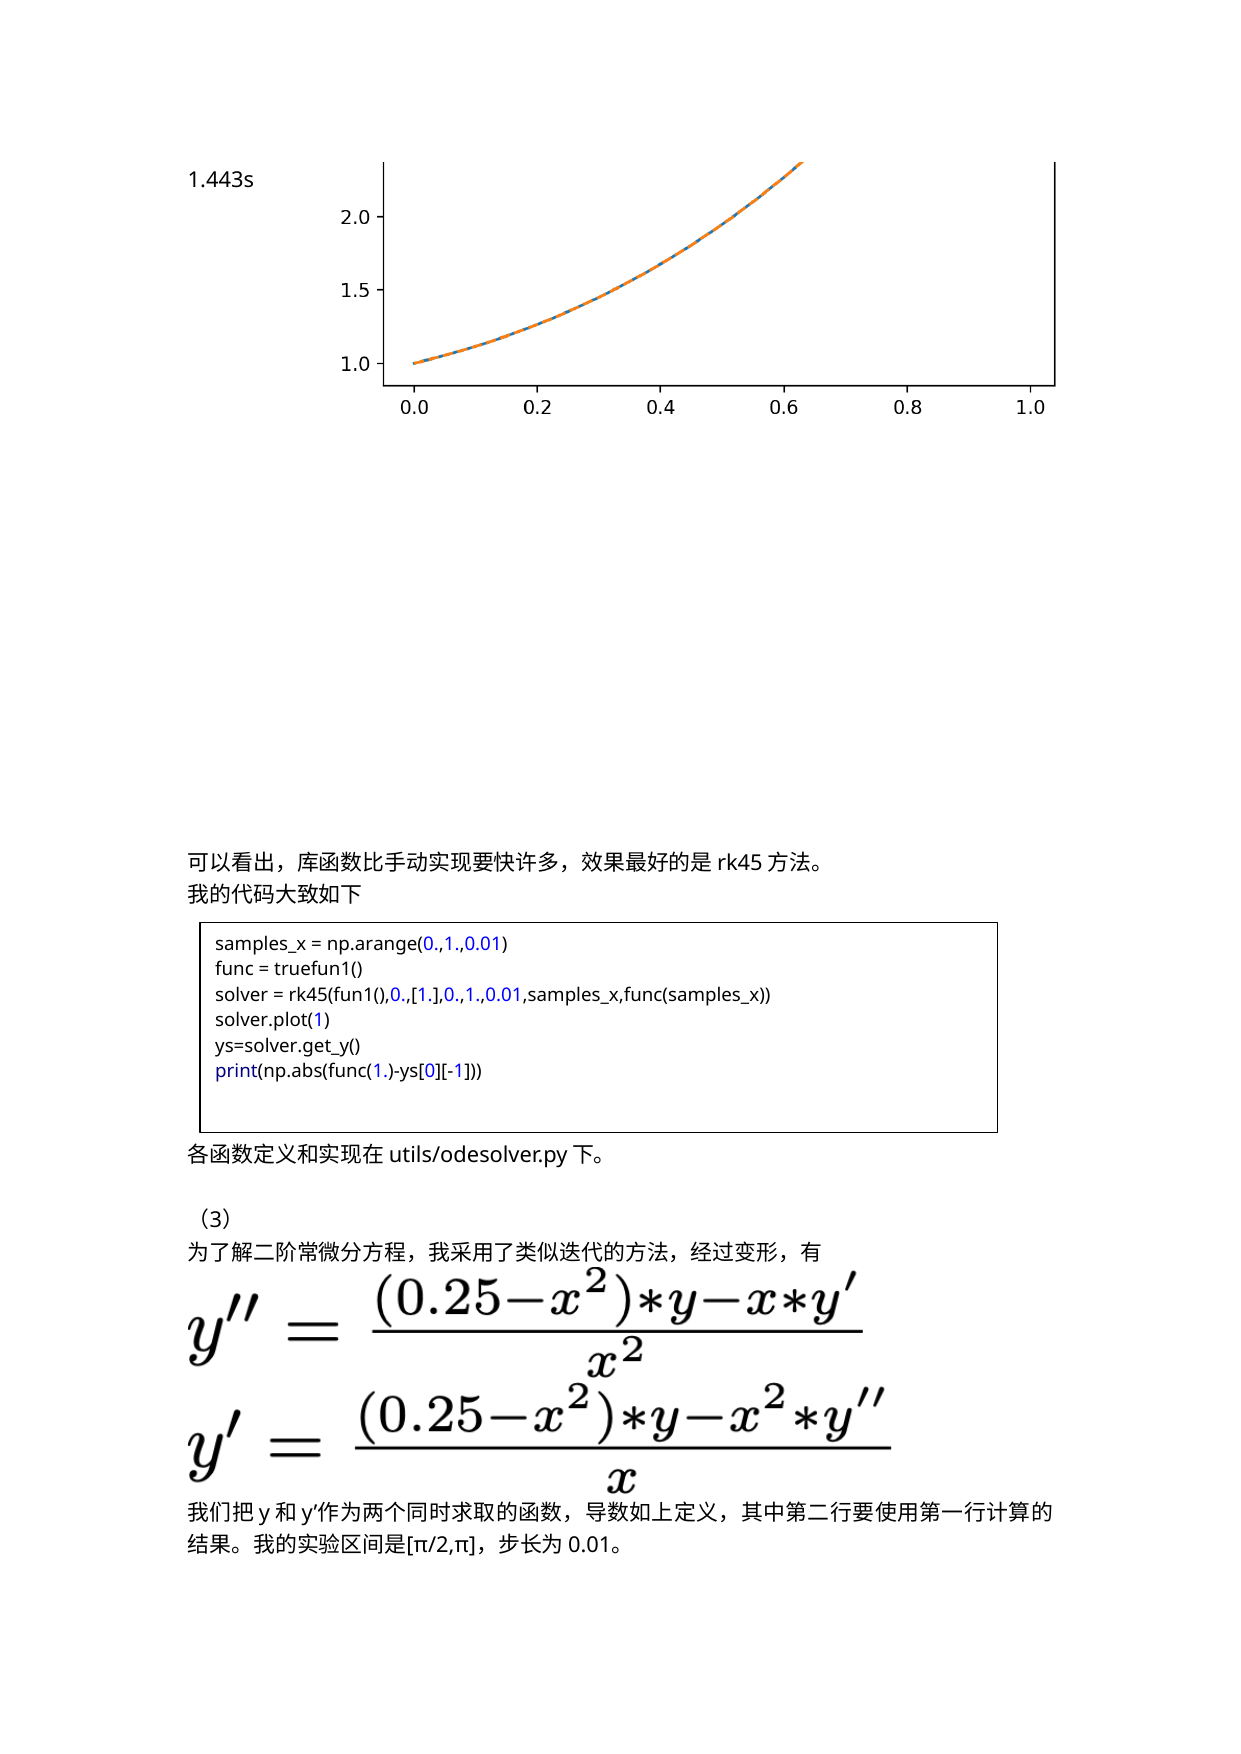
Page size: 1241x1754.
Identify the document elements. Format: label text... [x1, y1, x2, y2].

text 可以看出，库函数比手动实现要快许多，效果最好的是rk45方法。 [187, 844, 1053, 877]
text 为了解二阶常微分方程，我采用了类似迭代的方法，经过变形，有 [187, 1234, 1053, 1267]
text 各函数定义和实现在utils/odesolver.py下。 [187, 1137, 1053, 1169]
text （3） [187, 1202, 1053, 1234]
text 我的代码大致如下 [187, 877, 1053, 909]
picture [275, 162, 1141, 457]
picture [187, 1267, 892, 1494]
text 我们把y和y’作为两个同时求取的函数，导数如上定义，其中第二行要使用第一行计算的结果。我的实验区间是[π/2,π]，步长为0.01。 [187, 1494, 1053, 1559]
